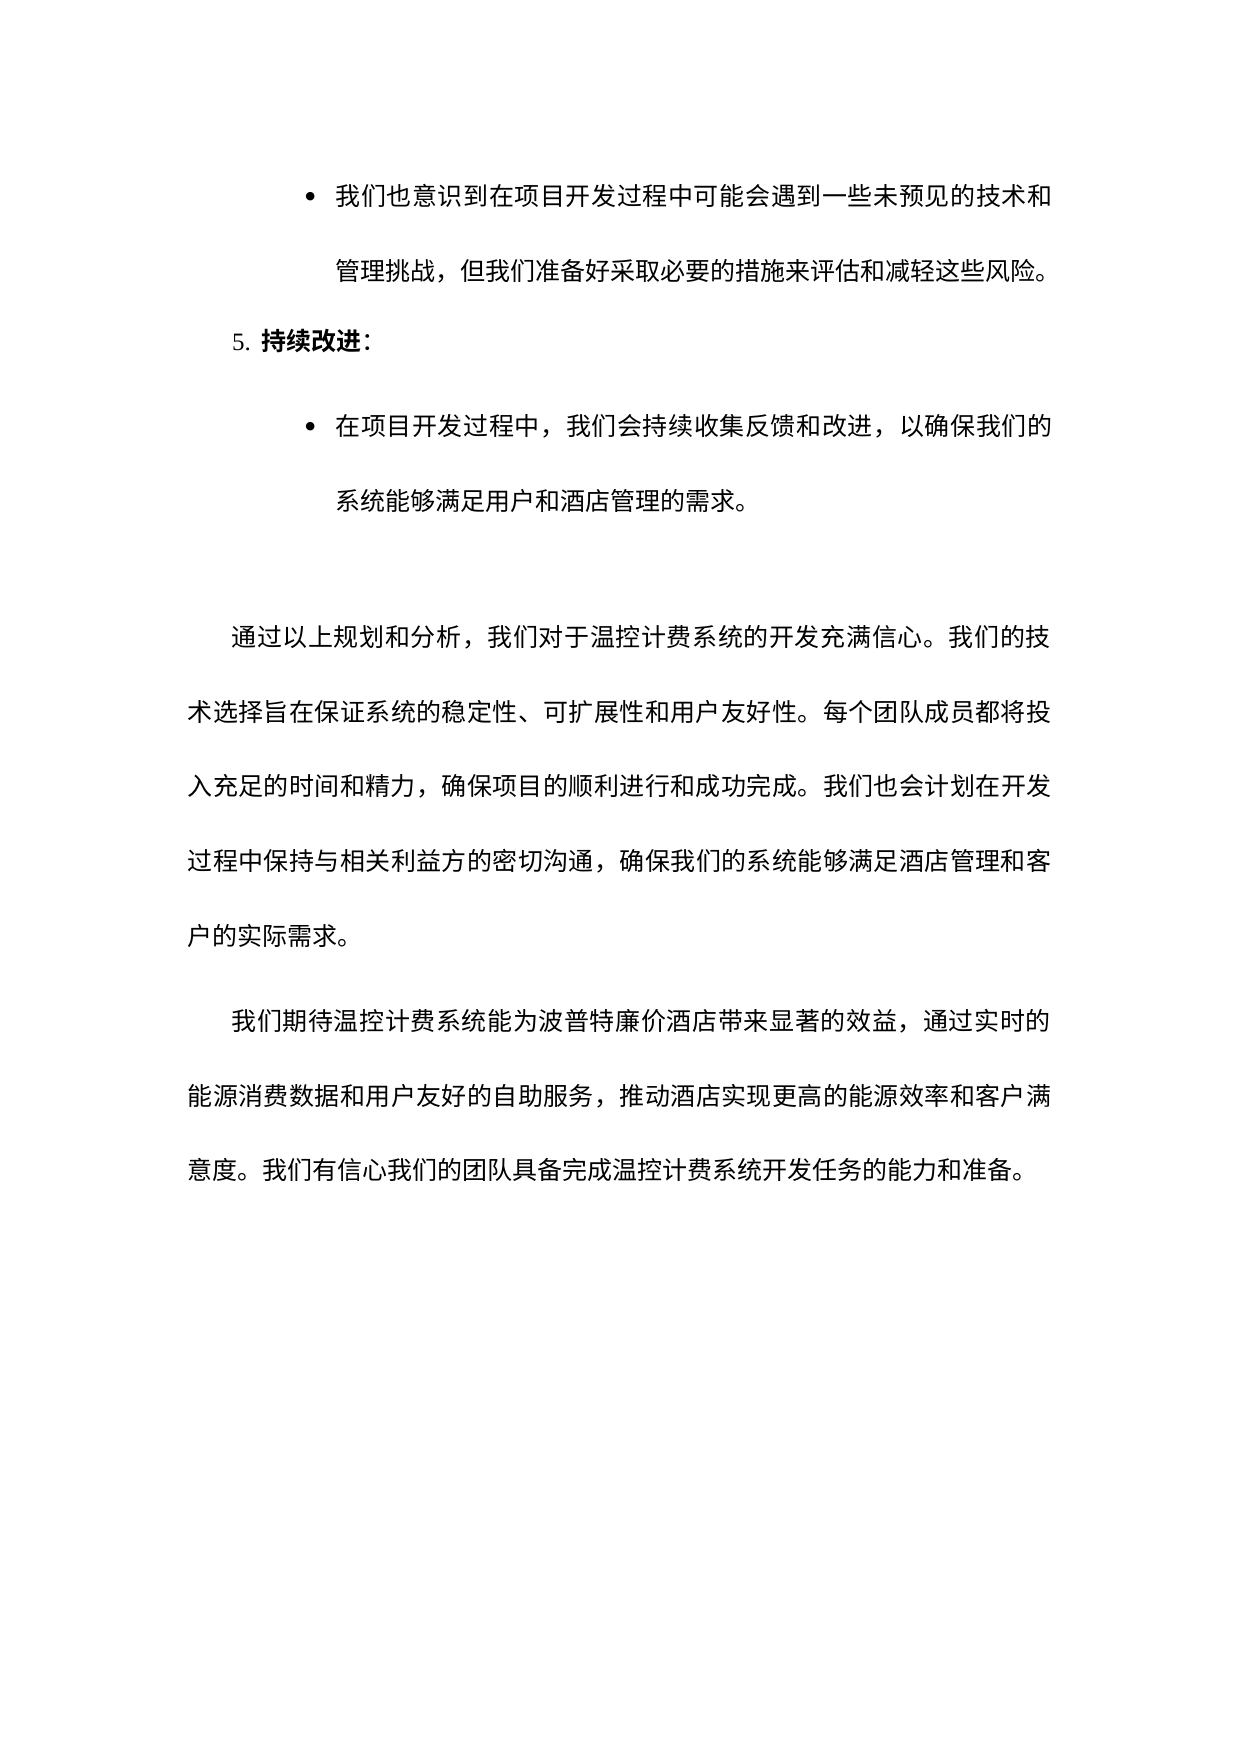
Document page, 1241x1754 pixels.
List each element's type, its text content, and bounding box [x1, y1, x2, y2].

list 持续改进： [232, 307, 1053, 372]
list 在项目开发过程中，我们会持续收集反馈和改进，以确保我们的系统能够满足用户和酒店管理的需求。 [306, 392, 1053, 532]
text 我们期待温控计费系统能为波普特廉价酒店带来显著的效益，通过实时的能源消费数据和用户友好的自助服务，推动酒店实现更高的能源效率和客户满意度。我们有信心我们的团队具备完成温控计费系统开发任务的能力和准备。 [187, 987, 1053, 1201]
list 我们也意识到在项目开发过程中可能会遇到一些未预见的技术和管理挑战，但我们准备好采取必要的措施来评估和减轻这些风险。 [306, 162, 1053, 302]
text 通过以上规划和分析，我们对于温控计费系统的开发充满信心。我们的技术选择旨在保证系统的稳定性、可扩展性和用户友好性。每个团队成员都将投入充足的时间和精力，确保项目的顺利进行和成功完成。我们也会计划在开发过程中保持与相关利益方的密切沟通，确保我们的系统能够满足酒店管理和客户的实际需求。 [187, 603, 1053, 967]
